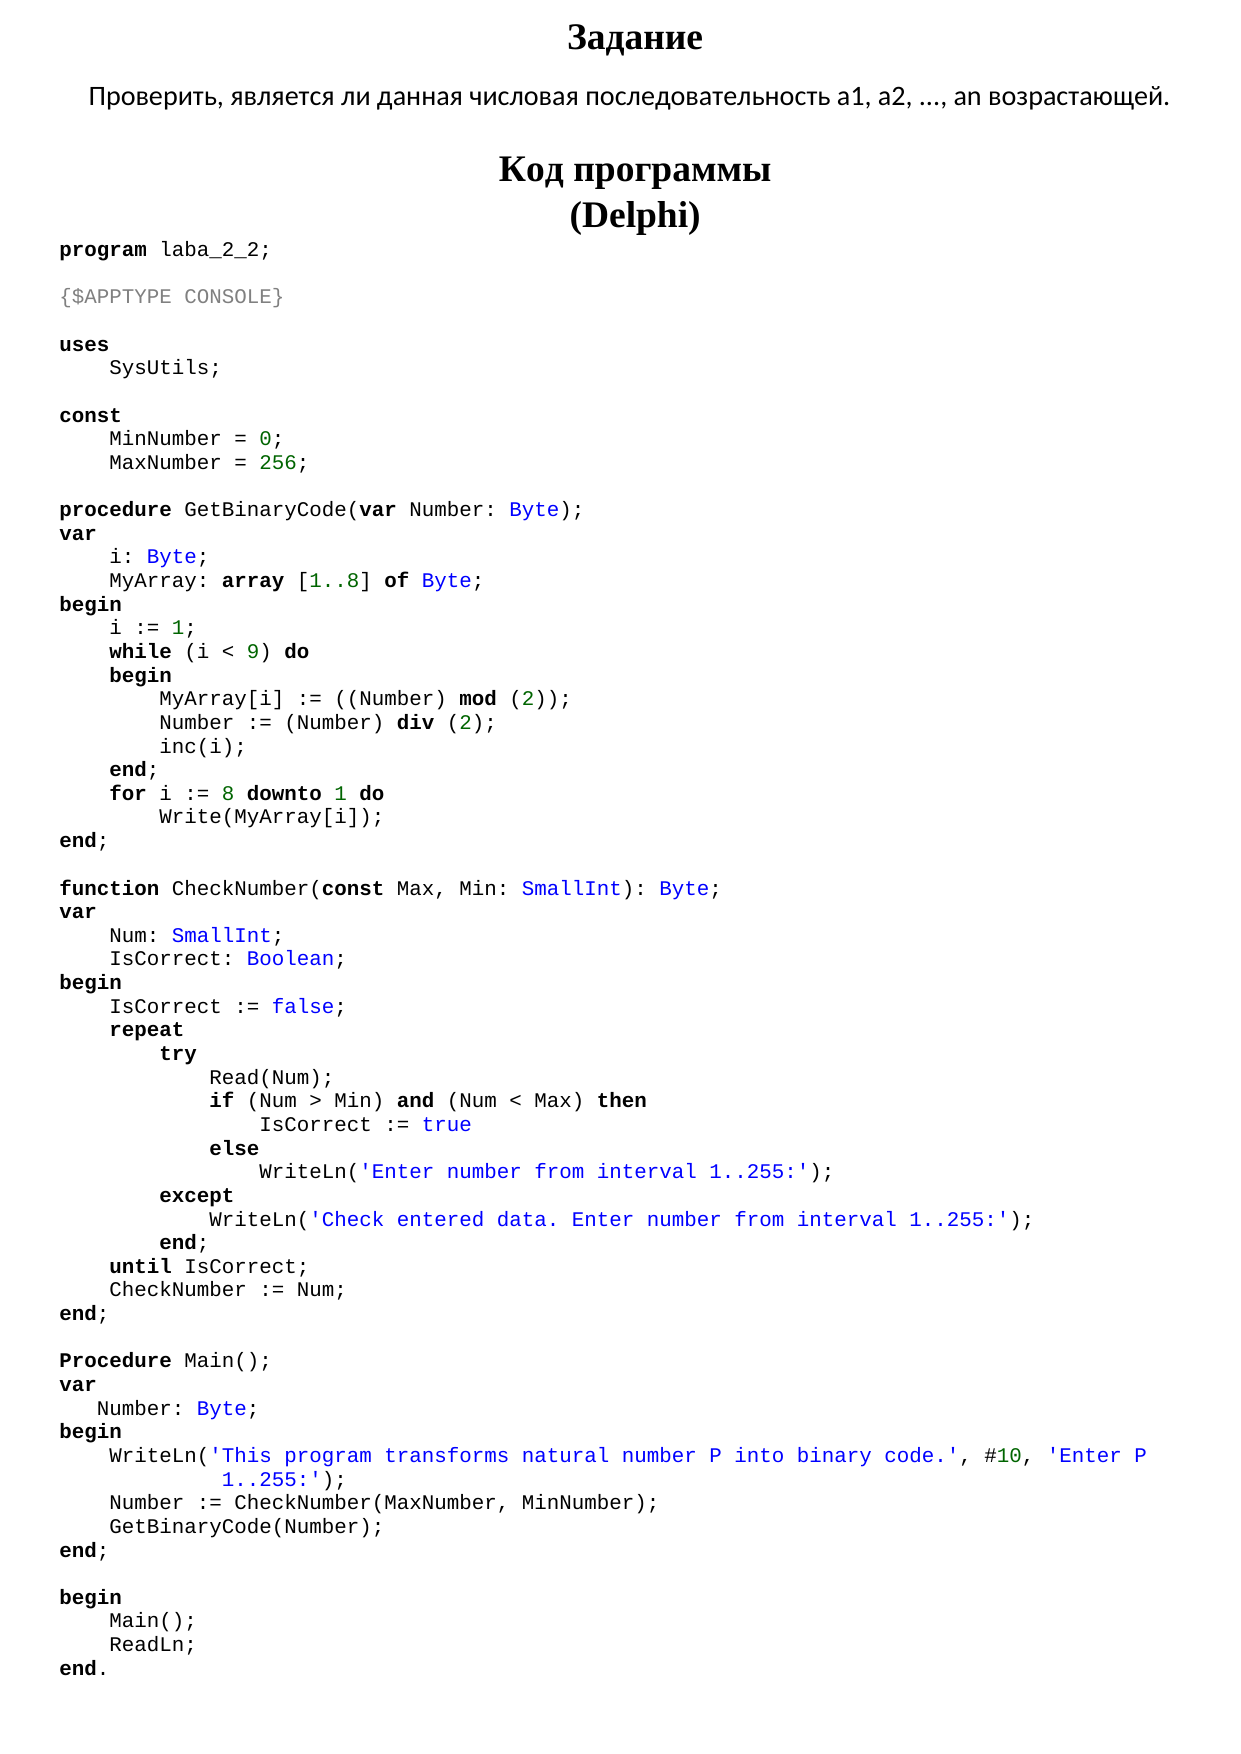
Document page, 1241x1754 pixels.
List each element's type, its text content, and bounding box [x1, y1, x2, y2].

text WriteLn('Enter number from interval 1..255:'); [59, 1161, 1211, 1185]
text Проверить, является ли данная числовая последовательность а1, a2, ..., an возрастающей. [59, 78, 1211, 112]
text program laba_2_2; [59, 239, 1211, 263]
text end; [59, 1232, 1211, 1256]
text MyArray[i] := ((Number) mod (2)); [59, 688, 1211, 712]
text end; [59, 830, 1211, 854]
text Write(MyArray[i]); [59, 807, 1211, 830]
text inc(i); [59, 736, 1211, 759]
text CheckNumber := Num; [59, 1279, 1211, 1303]
text try [59, 1043, 1211, 1067]
text function CheckNumber(const Max, Min: SmallInt): Byte; [59, 877, 1211, 901]
text Procedure Main(); [59, 1350, 1211, 1374]
text i: Byte; [59, 546, 1211, 570]
text const [59, 404, 1211, 428]
text ReadLn; [59, 1634, 1211, 1658]
text i := 1; [59, 617, 1211, 641]
text begin [59, 1587, 1211, 1611]
text Задание [59, 15, 1211, 58]
text end; [59, 1303, 1211, 1327]
text begin [59, 594, 1211, 617]
text (Delphi) [59, 192, 1211, 236]
text {$APPTYPE CONSOLE} [59, 286, 1211, 310]
text SysUtils; [59, 357, 1211, 381]
text WriteLn('This program transforms natural number P into binary code.', #10, 'Enter P [59, 1445, 1211, 1469]
text Number := (Number) div (2); [59, 712, 1211, 736]
text except [59, 1185, 1211, 1208]
text else [59, 1138, 1211, 1161]
text repeat [59, 1019, 1211, 1043]
text end. [59, 1658, 1211, 1681]
text begin [59, 972, 1211, 996]
text begin [59, 1421, 1211, 1445]
text Main(); [59, 1611, 1211, 1634]
text until IsCorrect; [59, 1256, 1211, 1279]
text WriteLn('Check entered data. Enter number from interval 1..255:'); [59, 1208, 1211, 1232]
text MinNumber = 0; [59, 428, 1211, 452]
text end; [59, 759, 1211, 783]
text MaxNumber = 256; [59, 452, 1211, 476]
text var [59, 901, 1211, 925]
text Read(Num); [59, 1067, 1211, 1090]
text Код программы [59, 146, 1211, 189]
text var [59, 523, 1211, 546]
text IsCorrect: Boolean; [59, 948, 1211, 972]
text uses [59, 334, 1211, 357]
text var [59, 1374, 1211, 1398]
text Number := CheckNumber(MaxNumber, MinNumber); [59, 1492, 1211, 1516]
text GetBinaryCode(Number); [59, 1516, 1211, 1539]
text for i := 8 downto 1 do [59, 783, 1211, 807]
text procedure GetBinaryCode(var Number: Byte); [59, 499, 1211, 523]
text Num: SmallInt; [59, 925, 1211, 948]
text 1..255:'); [59, 1469, 1211, 1492]
text Number: Byte; [59, 1398, 1211, 1421]
text MyArray: array [1..8] of Byte; [59, 570, 1211, 594]
text while (i < 9) do [59, 641, 1211, 665]
text if (Num > Min) and (Num < Max) then [59, 1090, 1211, 1114]
text IsCorrect := false; [59, 996, 1211, 1019]
text IsCorrect := true [59, 1114, 1211, 1138]
text begin [59, 665, 1211, 688]
text end; [59, 1539, 1211, 1563]
